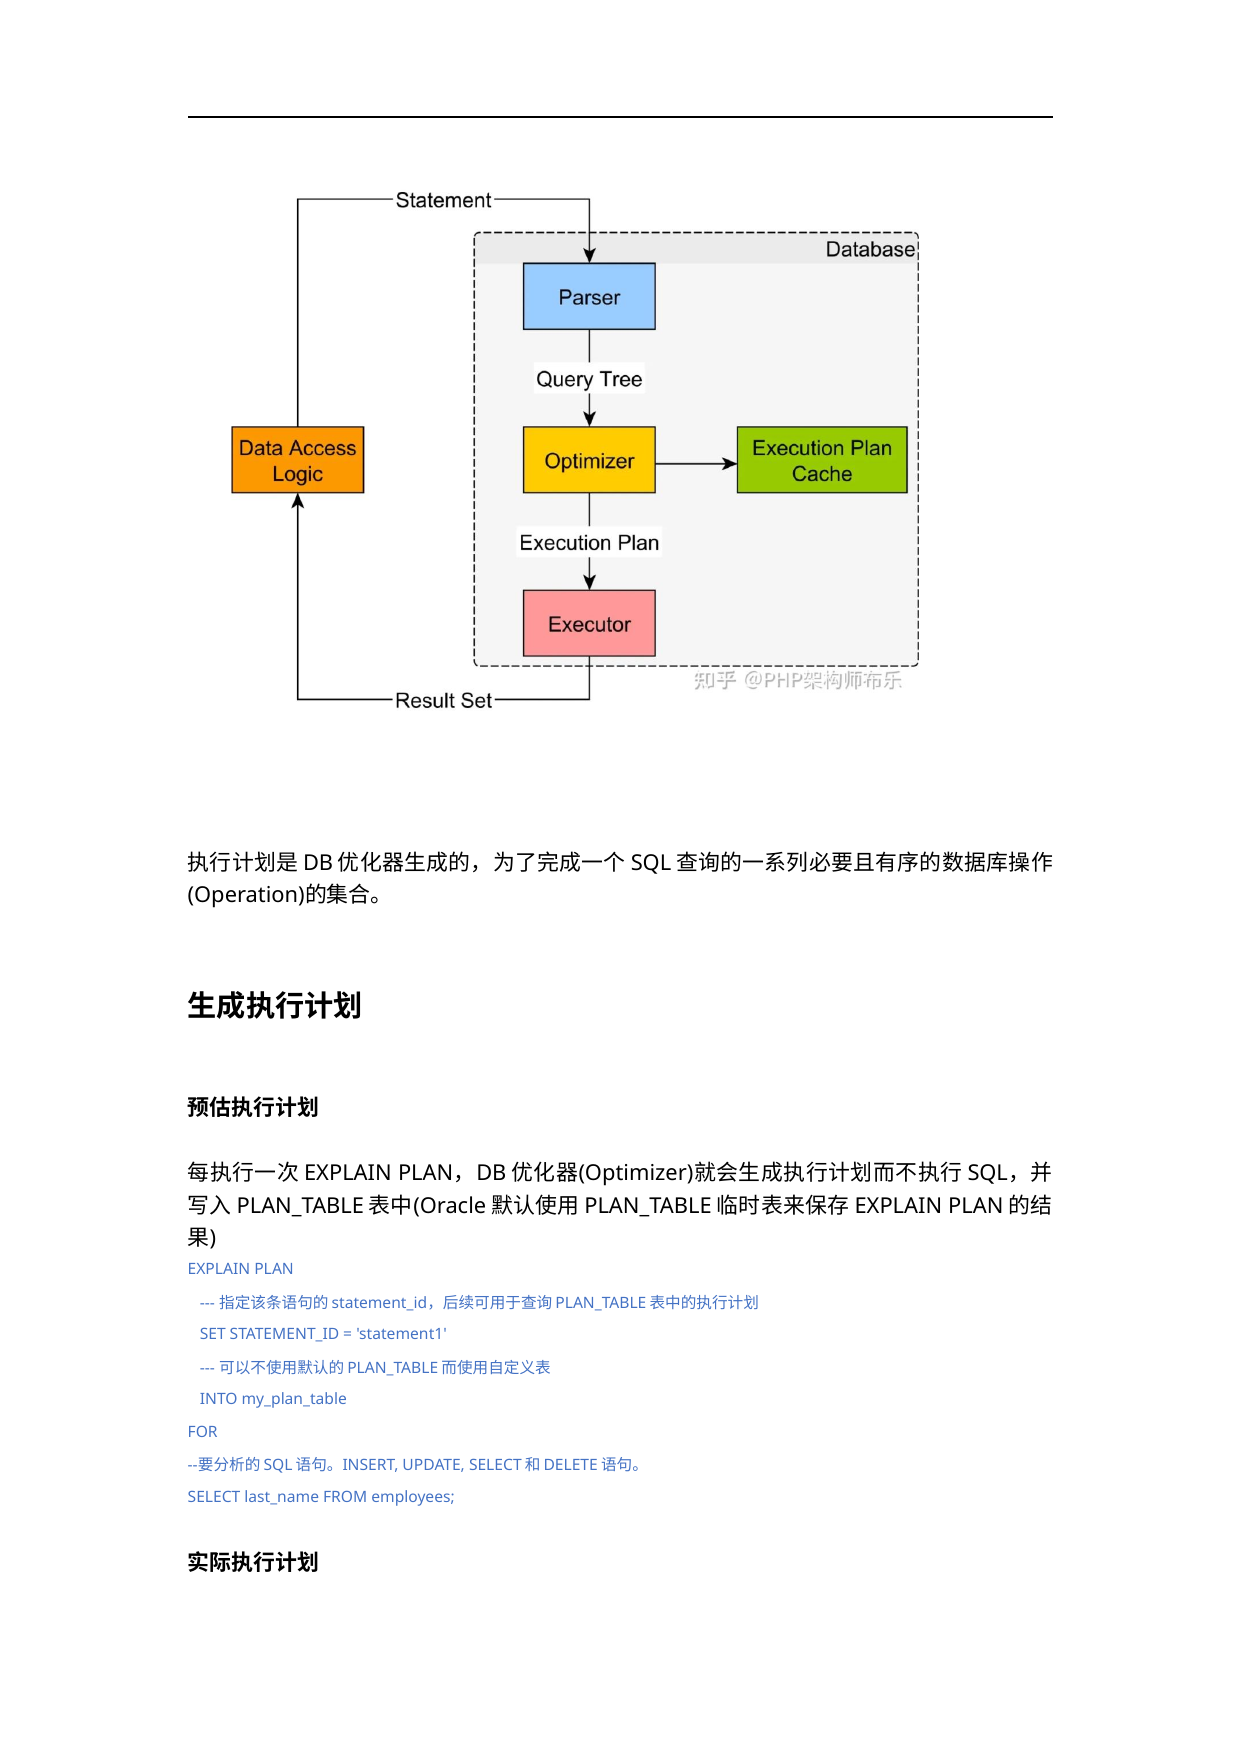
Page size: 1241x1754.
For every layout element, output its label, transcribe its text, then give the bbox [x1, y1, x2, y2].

text EXPLAIN PLAN [187, 1252, 1053, 1285]
subtitle 生成执行计划 [187, 971, 1053, 1036]
text 实际执行计划 [187, 1545, 1053, 1577]
text --- 可以不使用默认的PLAN_TABLE而使用自定义表 [187, 1350, 1053, 1382]
text --要分析的SQL语句。INSERT, UPDATE, SELECT和DELETE语句。 [187, 1447, 1053, 1480]
text 每执行一次EXPLAIN PLAN，DB优化器(Optimizer)就会生成执行计划而不执行SQL，并写入PLAN_TABLE表中(Oracle默认使用PLAN_TABLE临时表来保存EXPLAIN PLAN的结果) [187, 1155, 1053, 1252]
text --- 指定该条语句的statement_id，后续可用于查询PLAN_TABLE表中的执行计划 [187, 1285, 1053, 1317]
text 执行计划是DB优化器生成的，为了完成一个SQL查询的一系列必要且有序的数据库操作(Operation)的集合。 [187, 844, 1053, 909]
picture [231, 179, 919, 719]
text SET STATEMENT_ID = 'statement1' [187, 1317, 1053, 1350]
text 预估执行计划 [187, 1090, 1053, 1122]
text FOR [187, 1415, 1053, 1447]
text INTO my_plan_table [187, 1382, 1053, 1415]
text SELECT last_name FROM employees; [187, 1480, 1053, 1512]
